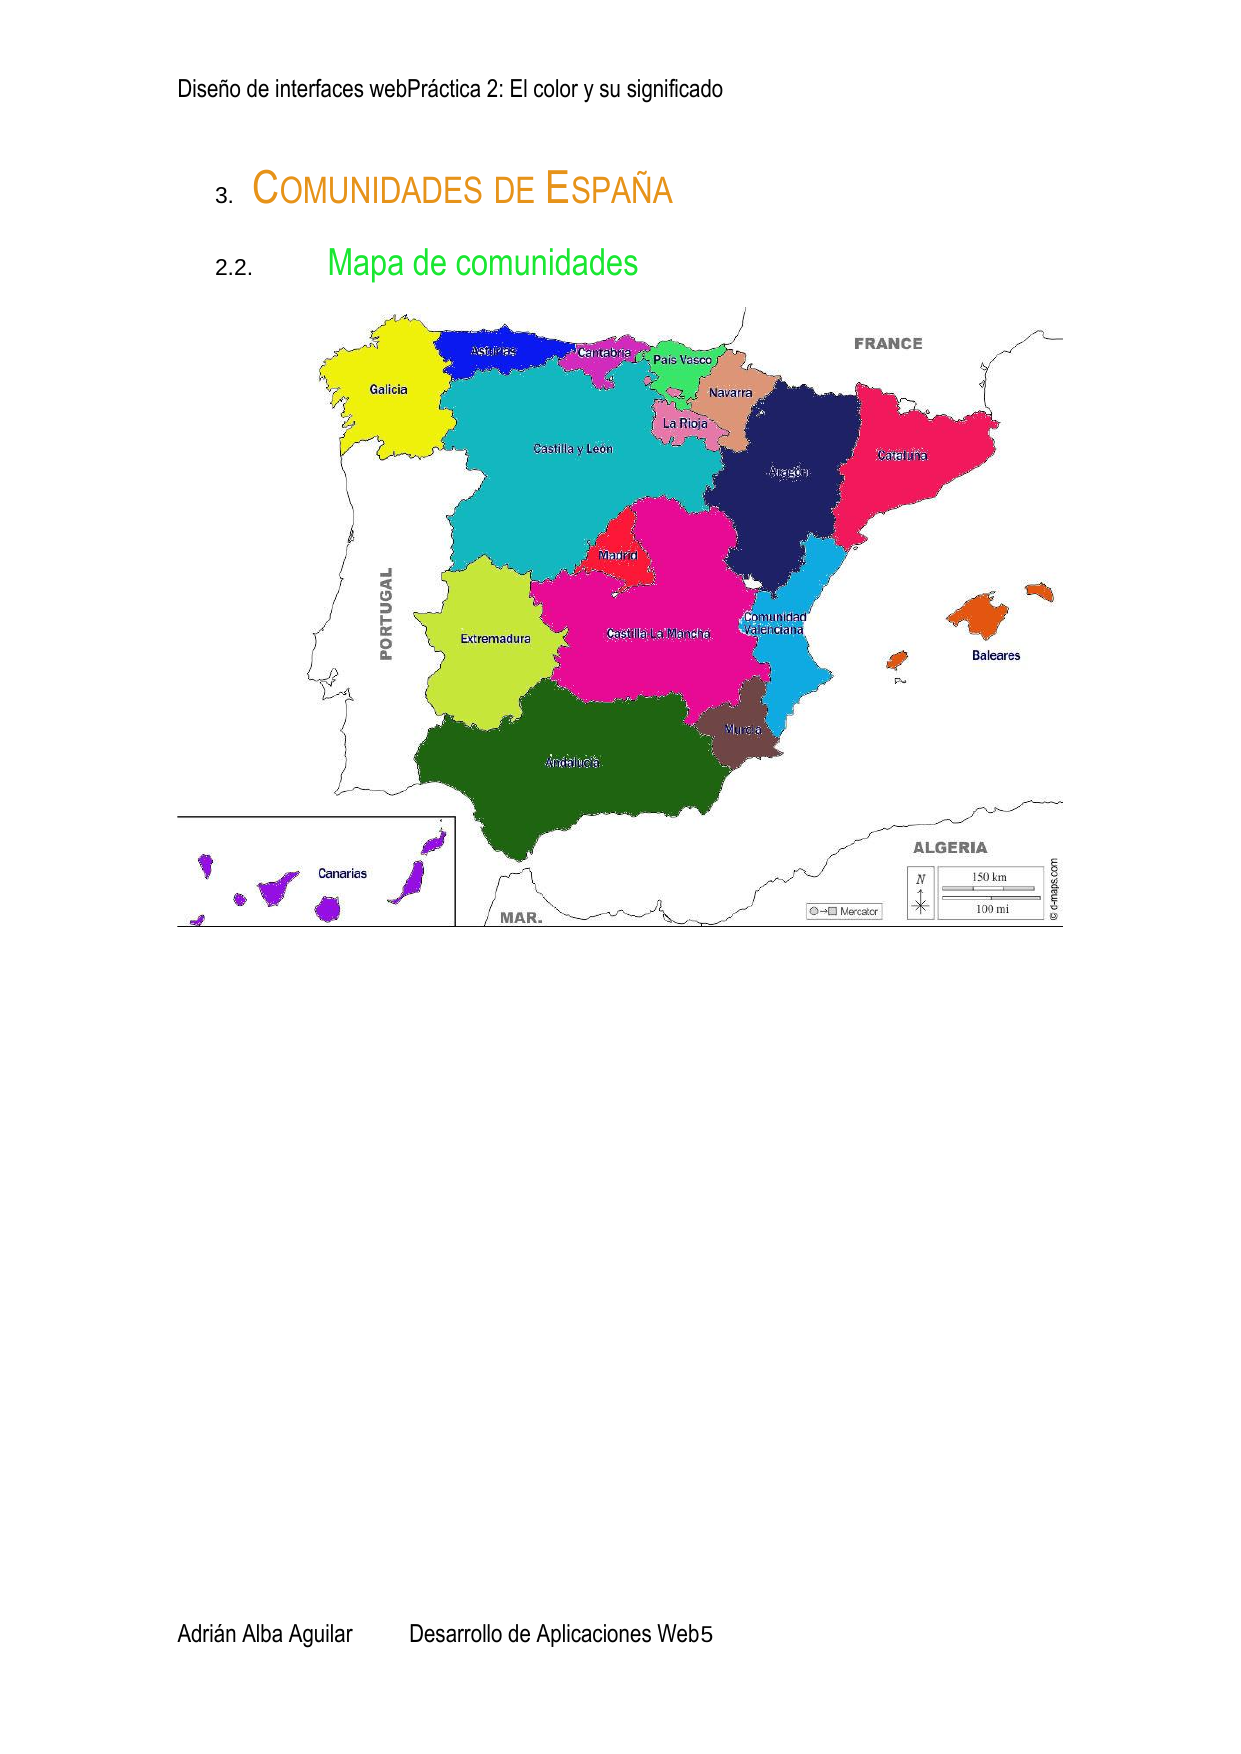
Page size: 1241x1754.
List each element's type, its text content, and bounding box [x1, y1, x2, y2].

list Comunidades de España [215, 160, 1063, 215]
list Mapa de comunidades [215, 240, 1063, 283]
picture [177, 307, 1063, 927]
